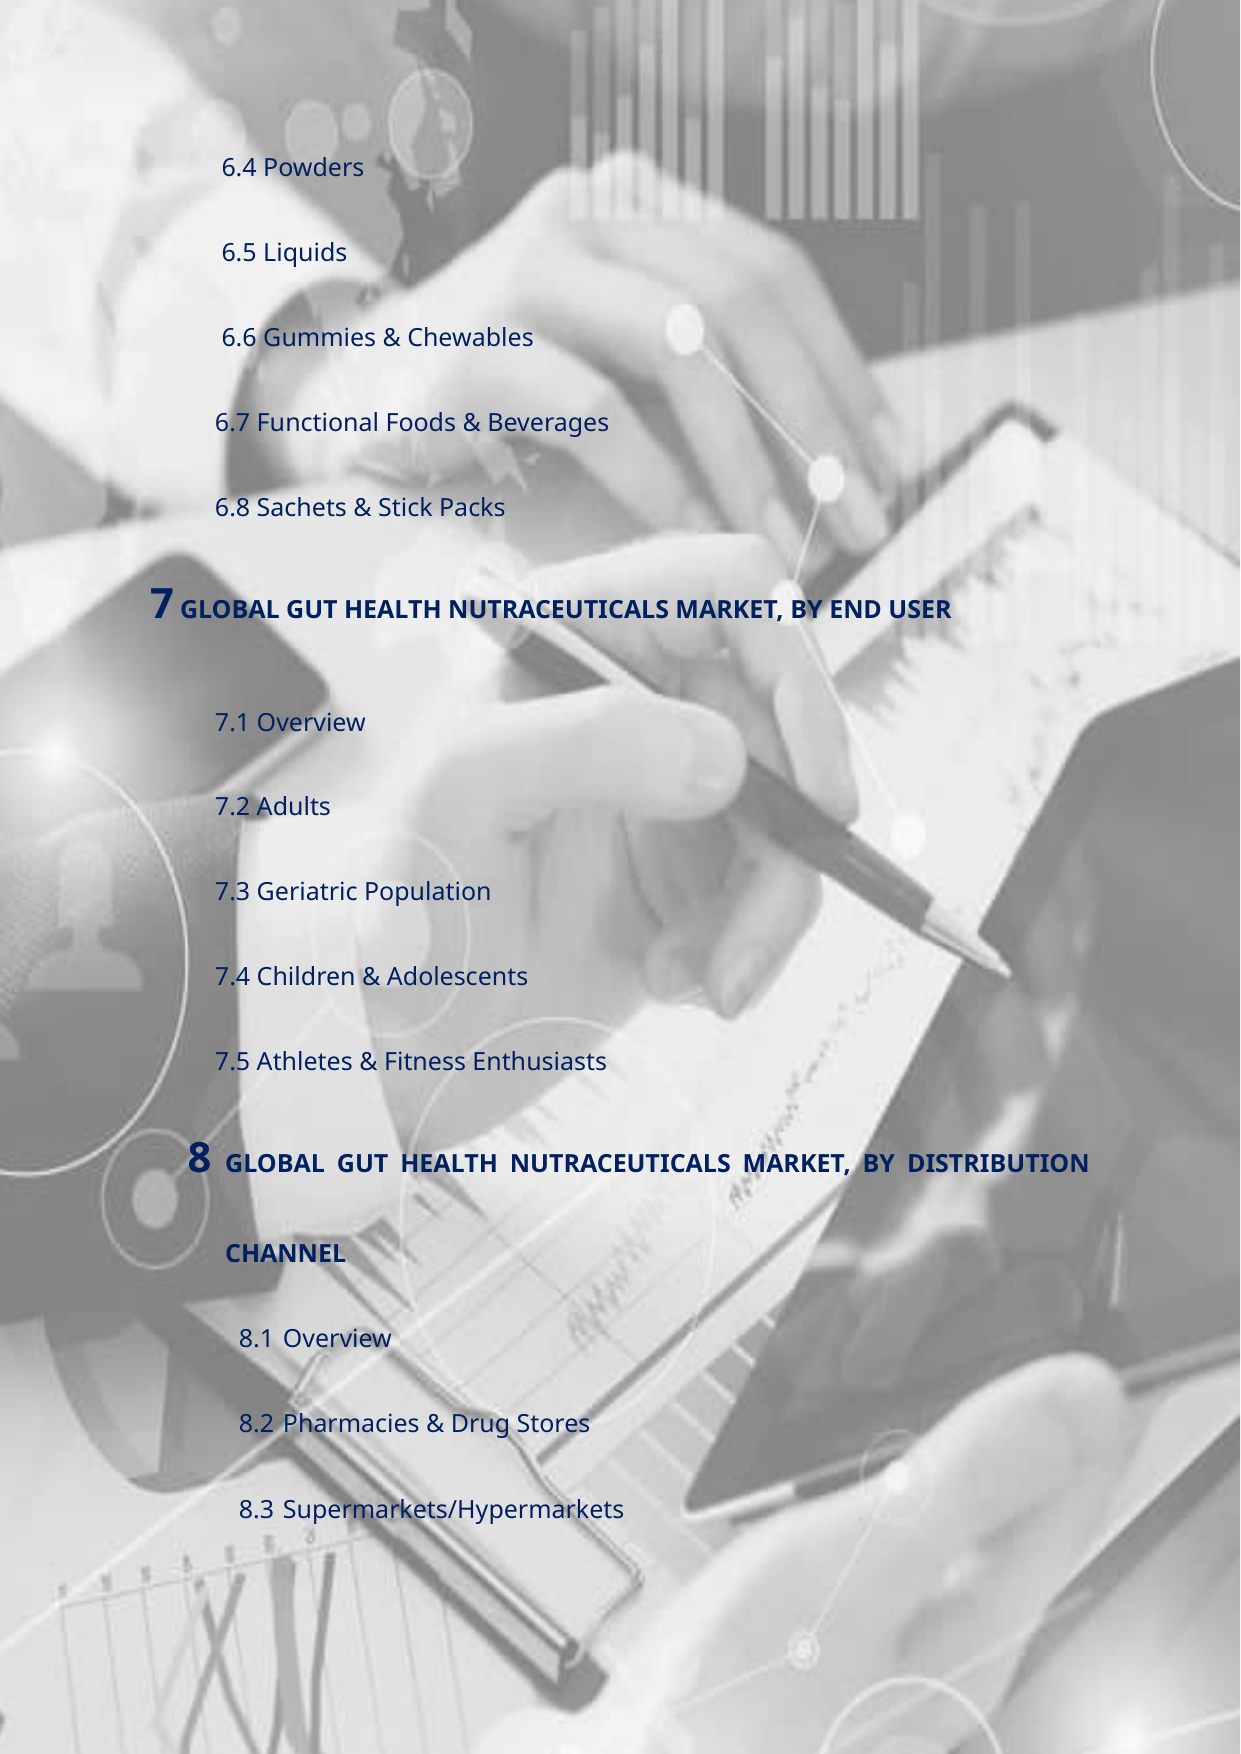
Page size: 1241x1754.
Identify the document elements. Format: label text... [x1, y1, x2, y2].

text 7.3 Geriatric Population [150, 874, 1090, 908]
text 6.7 Functional Foods & Beverages [150, 404, 1090, 438]
text 7.1 Overview [150, 704, 1090, 738]
text 7.4 Children & Adolescents [150, 958, 1090, 993]
text 7 GLOBAL GUT HEALTH NUTRACEUTICALS MARKET, BY END USER [150, 574, 1090, 631]
list Supermarkets/Hypermarkets [239, 1491, 1090, 1525]
text 7.2 Adults [150, 789, 1090, 823]
text 6.6 Gummies & Chewables [150, 319, 1090, 354]
list Pharmacies & Drug Stores [239, 1406, 1090, 1440]
text 6.5 Liquids [150, 235, 1090, 269]
list GLOBAL GUT HEALTH NUTRACEUTICALS MARKET, BY DISTRIBUTION CHANNEL [187, 1128, 1090, 1270]
list Overview [239, 1321, 1090, 1355]
text 6.8 Sachets & Stick Packs [150, 489, 1090, 523]
text 6.4 Powders [150, 150, 1090, 184]
text 7.5 Athletes & Fitness Enthusiasts [150, 1043, 1090, 1077]
